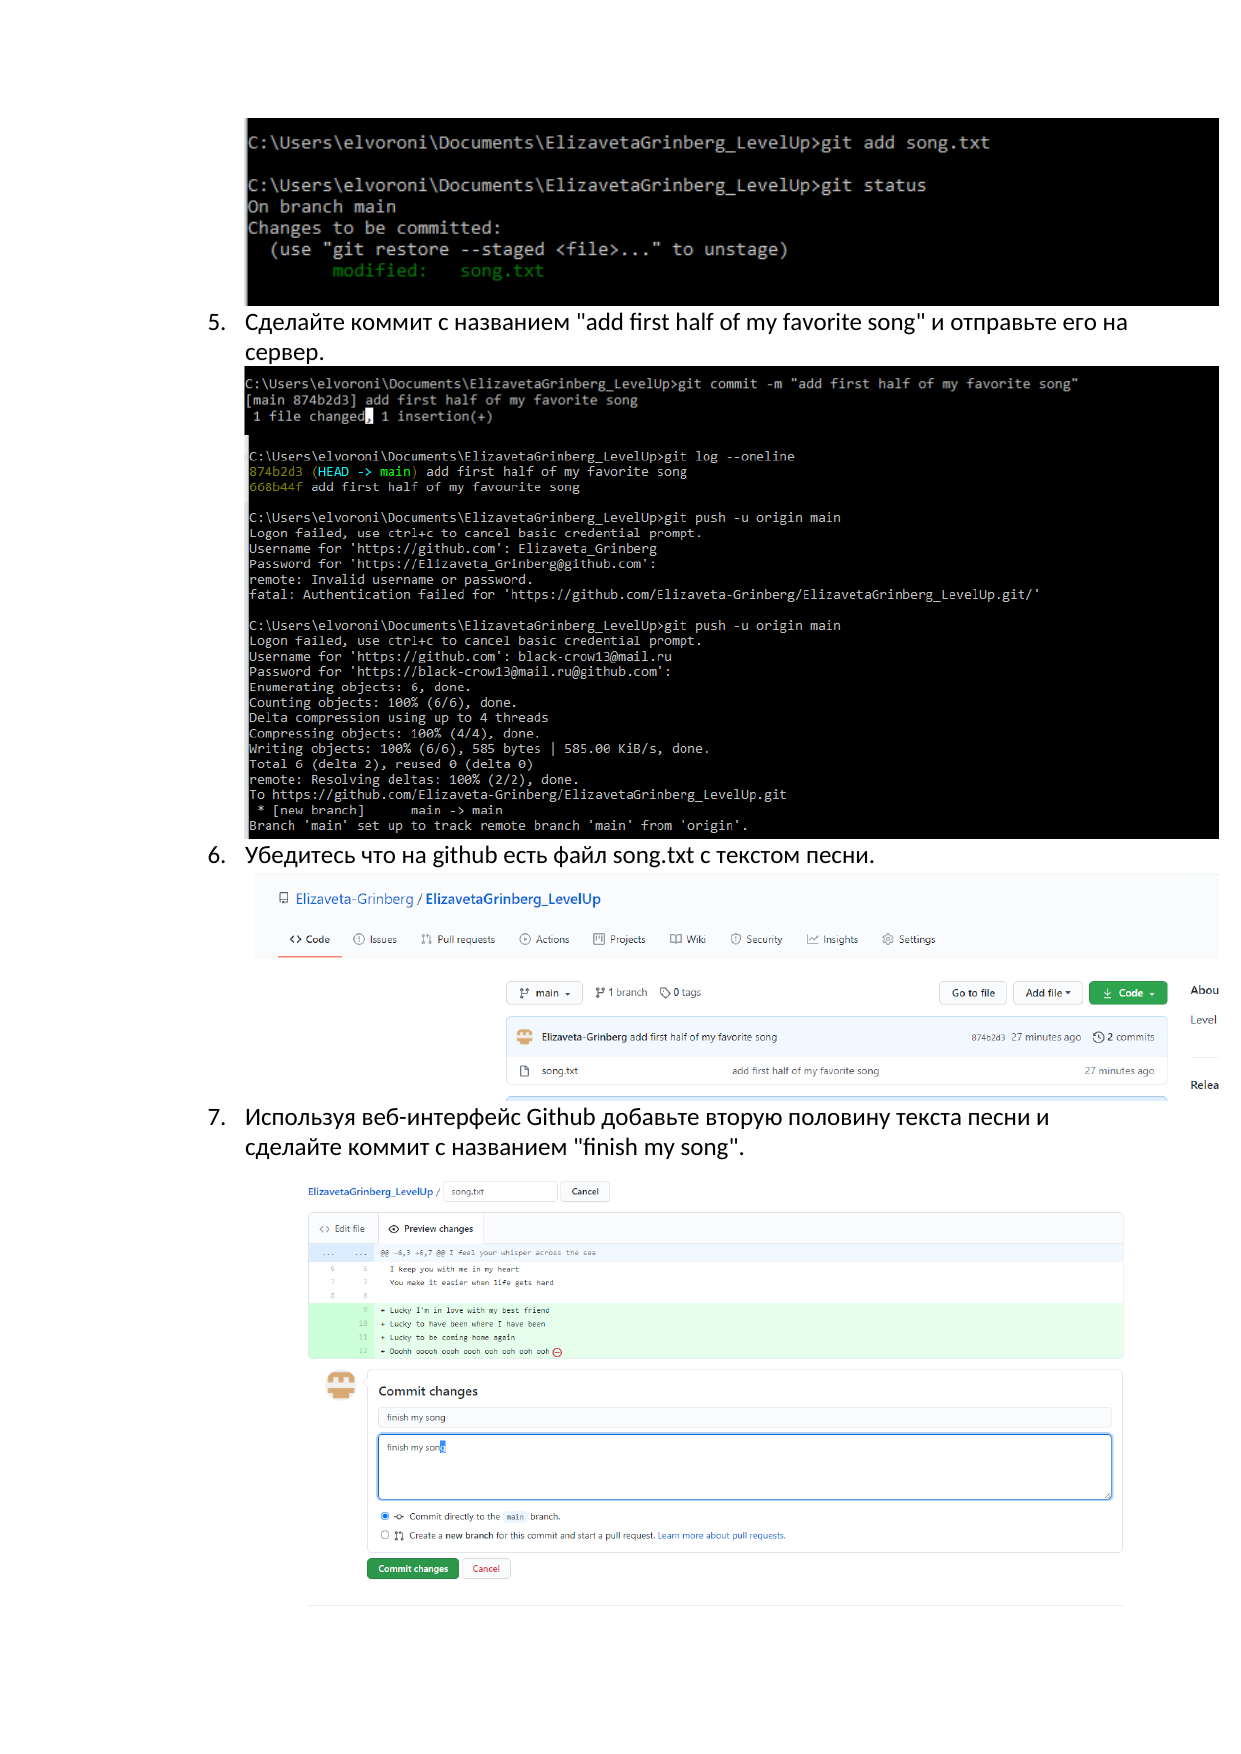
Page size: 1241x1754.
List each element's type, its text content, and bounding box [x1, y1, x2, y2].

list Сделайте коммит с названием "add first half of my favorite song" и отправьте его на сервер. [207, 306, 1152, 367]
list Используя веб-интерфейс Github добавьте вторую половину текста песни и сделайте коммит с названием "finish my song". [207, 1101, 1152, 1162]
picture [244, 1161, 1219, 1623]
picture [244, 366, 1219, 839]
list Убедитесь что на github есть файл song.txt с текстом песни. [207, 839, 1152, 869]
picture [244, 118, 1219, 306]
picture [244, 869, 1219, 1101]
